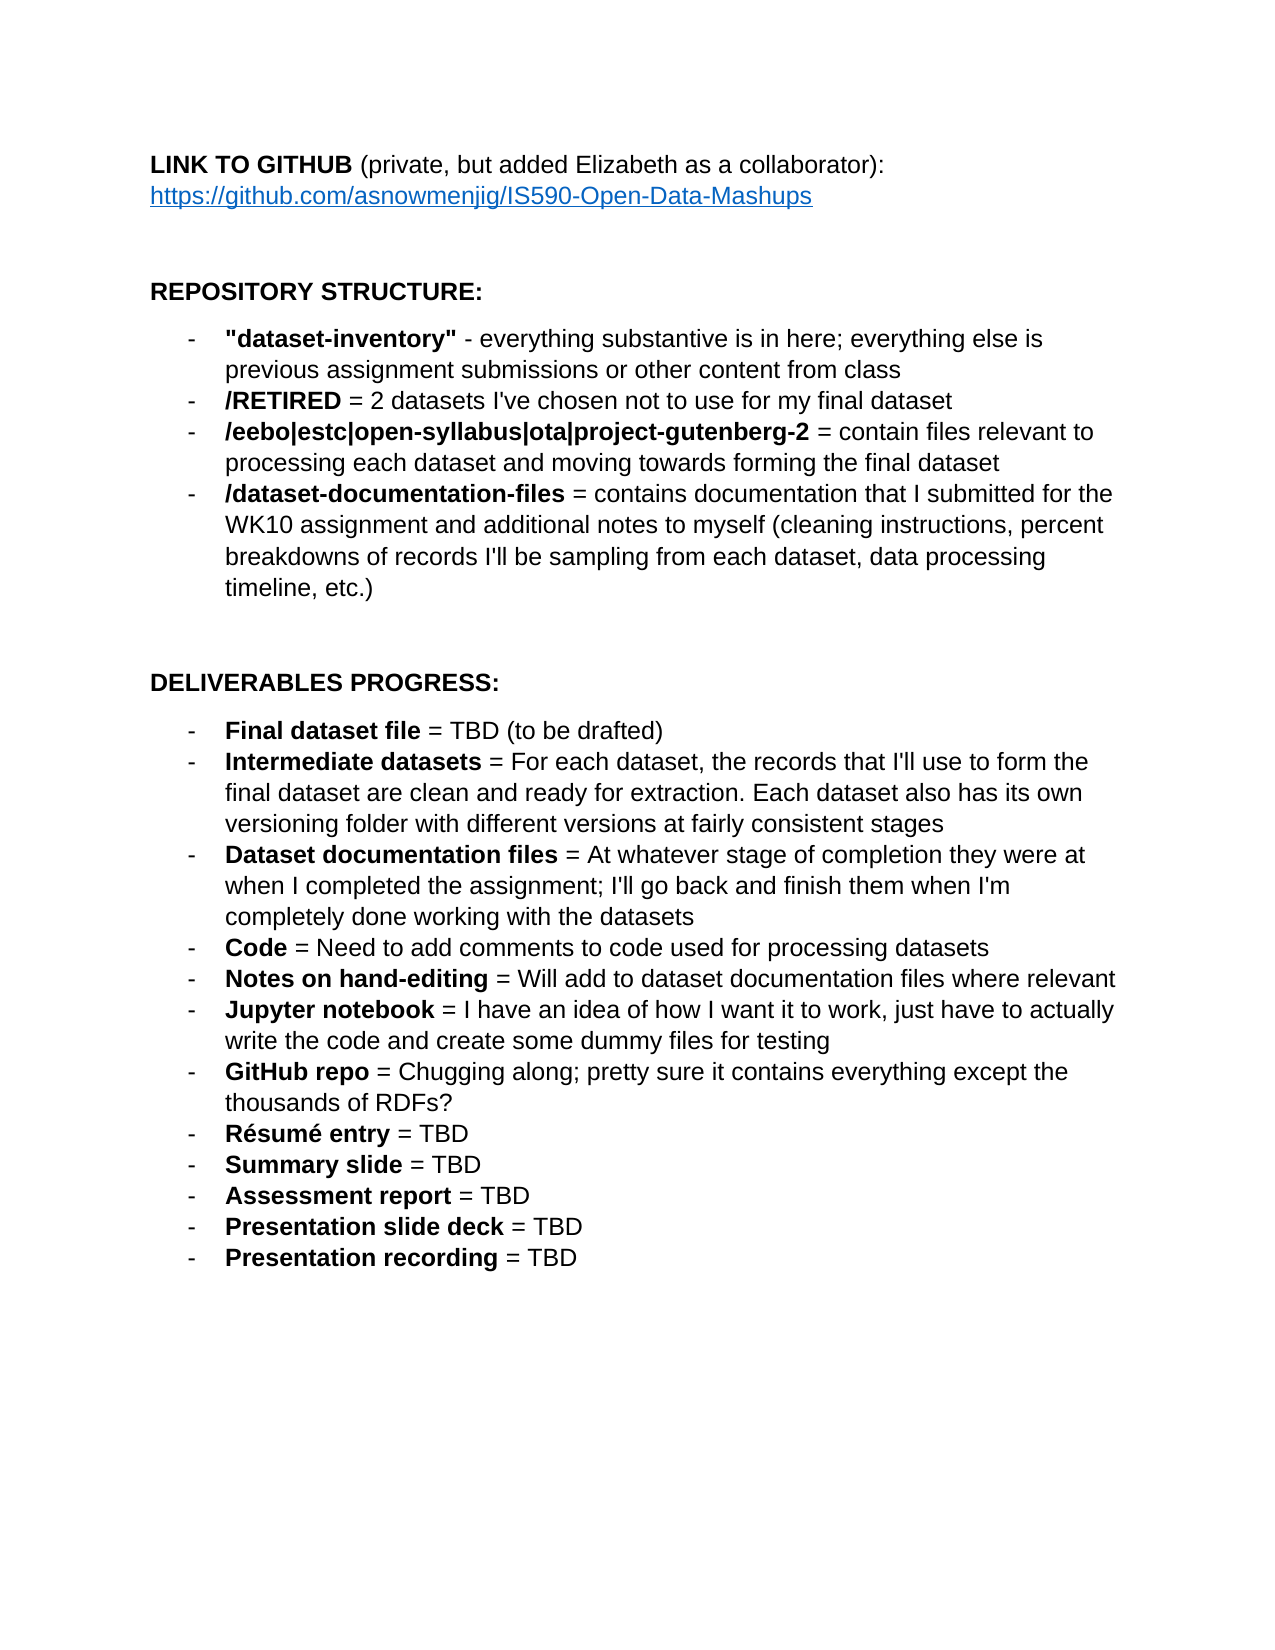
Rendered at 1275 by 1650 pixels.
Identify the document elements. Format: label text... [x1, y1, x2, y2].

list Presentation slide deck = TBD [187, 1212, 1125, 1241]
list GitHub repo = Chugging along; pretty sure it contains everything except the thousands of RDFs? [187, 1057, 1125, 1117]
list Assessment report = TBD [187, 1181, 1125, 1210]
list Dataset documentation files = At whatever stage of completion they were at when I completed the assignment; I'll go back and finish them when I'm completely done working with the datasets [187, 840, 1125, 931]
list Presentation recording = TBD [187, 1243, 1125, 1272]
list Intermediate datasets = For each dataset, the records that I'll use to form the final dataset are clean and ready for extraction. Each dataset also has its own versioning folder with different versions at fairly consistent stages [187, 747, 1125, 837]
text DELIVERABLES PROGRESS: [150, 668, 1125, 697]
list /eebo|estc|open-syllabus|ota|project-gutenberg-2 = contain files relevant to processing each dataset and moving towards forming the final dataset [187, 417, 1125, 477]
list Summary slide = TBD [187, 1150, 1125, 1179]
list Résumé entry = TBD [187, 1119, 1125, 1148]
list Notes on hand-editing = Will add to dataset documentation files where relevant [187, 964, 1125, 993]
list /dataset-documentation-files = contains documentation that I submitted for the WK10 assignment and additional notes to myself (cleaning instructions, percent breakdowns of records I'll be sampling from each dataset, data processing timeline, etc.) [187, 479, 1125, 601]
list "dataset-inventory" - everything substantive is in here; everything else is previous assignment submissions or other content from class [187, 324, 1125, 384]
text REPOSITORY STRUCTURE: [150, 276, 1125, 305]
list /RETIRED = 2 datasets I've chosen not to use for my final dataset [187, 386, 1125, 415]
list Jupyter notebook = I have an idea of how I want it to work, just have to actually write the code and create some dummy files for testing [187, 995, 1125, 1055]
list Final dataset file = TBD (to be drafted) [187, 716, 1125, 744]
text LINK TO GITHUB (private, but added Elizabeth as a collaborator): https://github.com/asnowmenjig/IS590-Open-Data-Mashups [150, 150, 1125, 210]
list Code = Need to add comments to code used for processing datasets [187, 933, 1125, 962]
